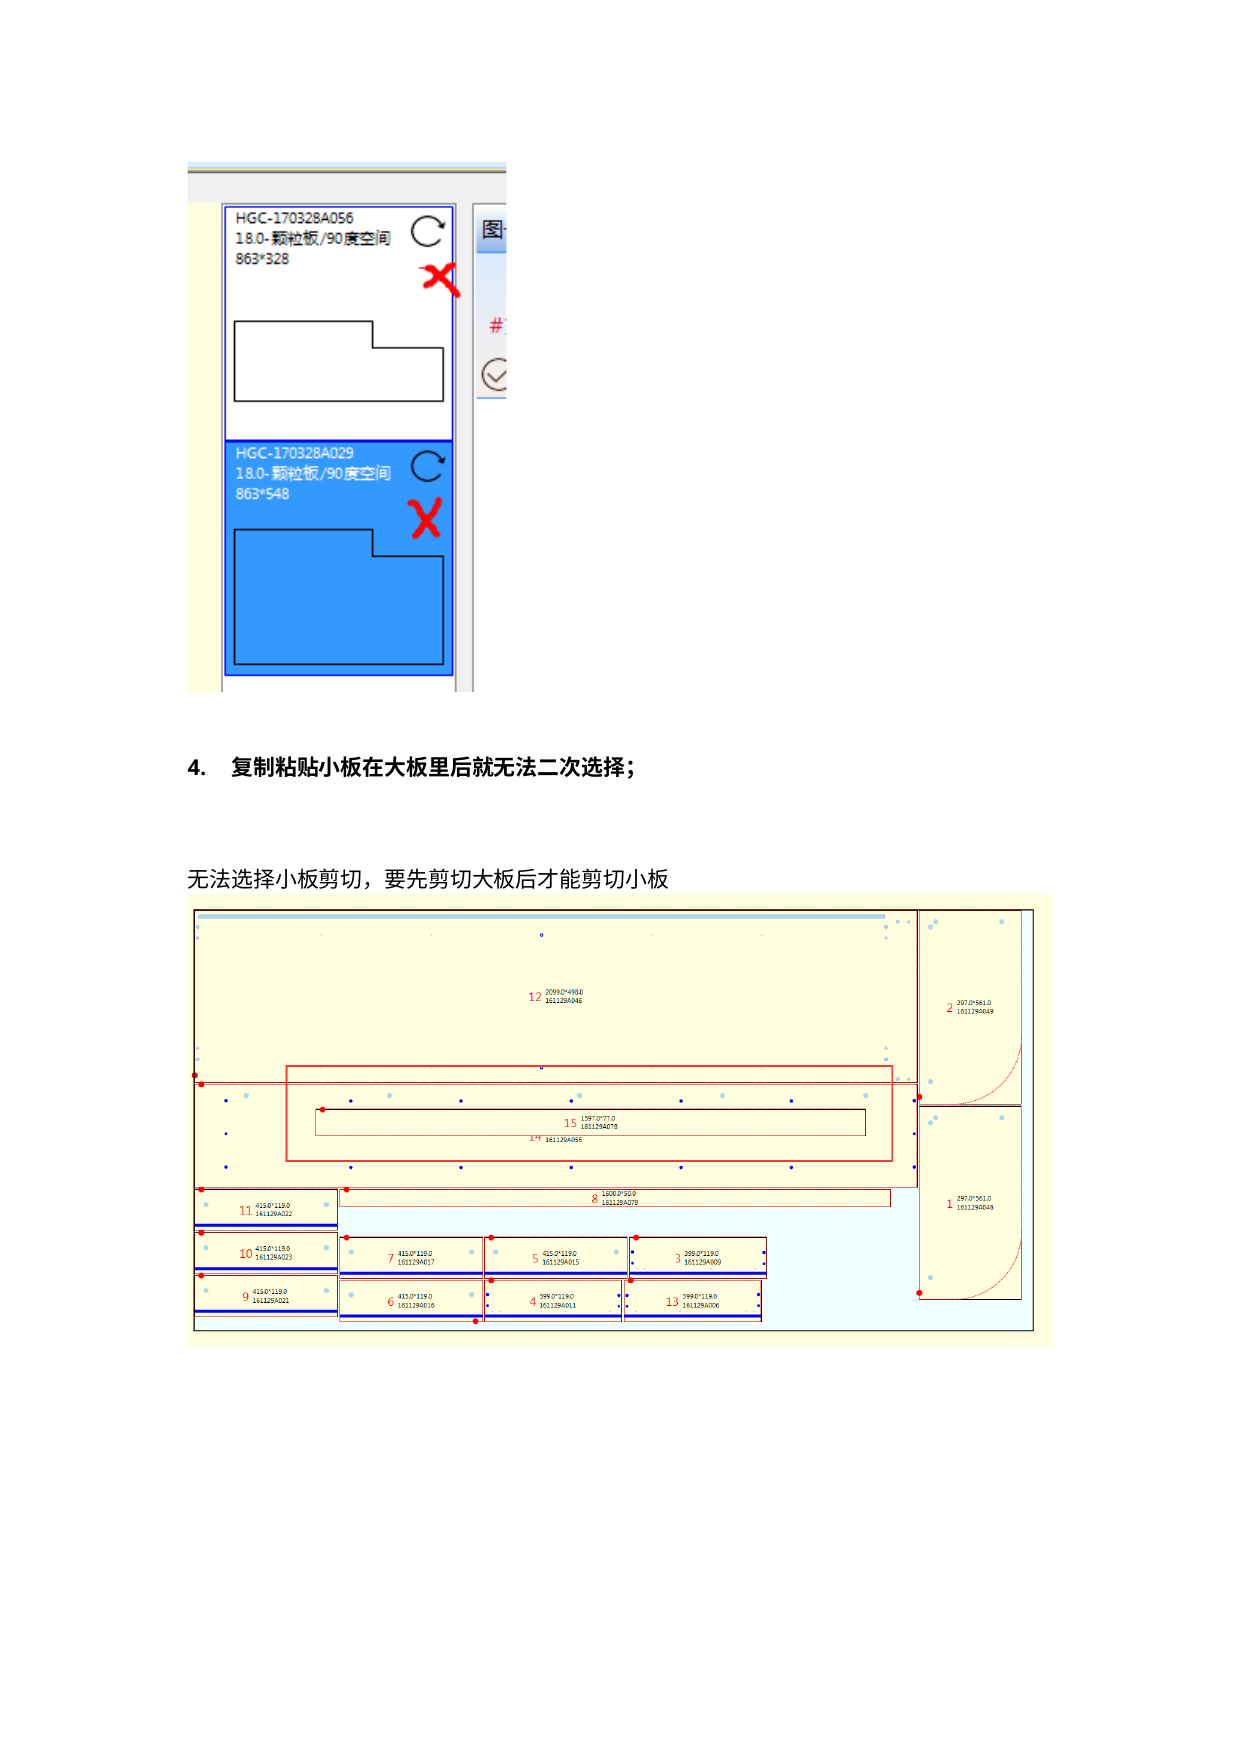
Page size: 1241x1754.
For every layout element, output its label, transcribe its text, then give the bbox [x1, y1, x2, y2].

picture [187, 894, 1053, 1347]
subtitle 复制粘贴小板在大板里后就无法二次选择； [187, 750, 1053, 782]
text 无法选择小板剪切，要先剪切大板后才能剪切小板 [187, 862, 1053, 894]
picture [187, 162, 507, 692]
